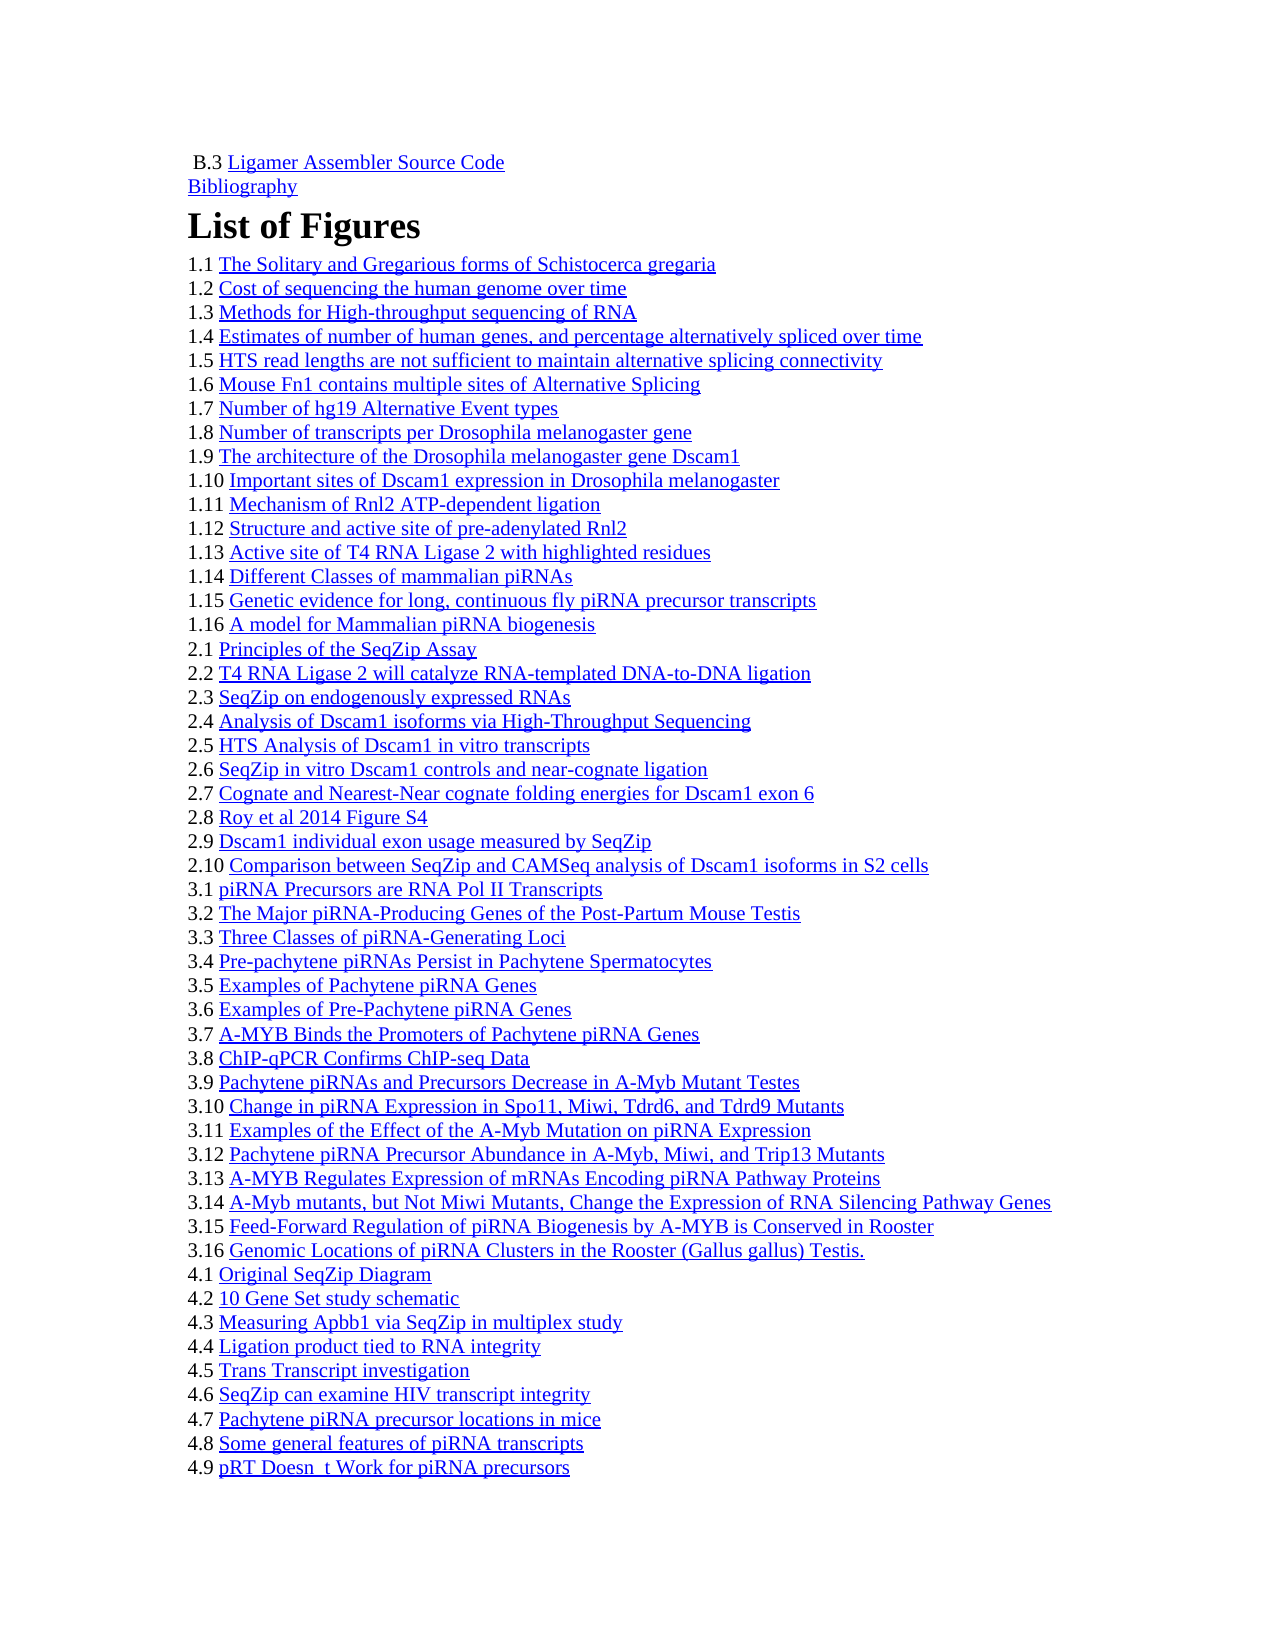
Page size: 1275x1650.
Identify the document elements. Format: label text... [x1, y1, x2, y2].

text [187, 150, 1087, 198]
subtitle List of Figures [187, 203, 1087, 246]
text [187, 251, 1087, 1479]
